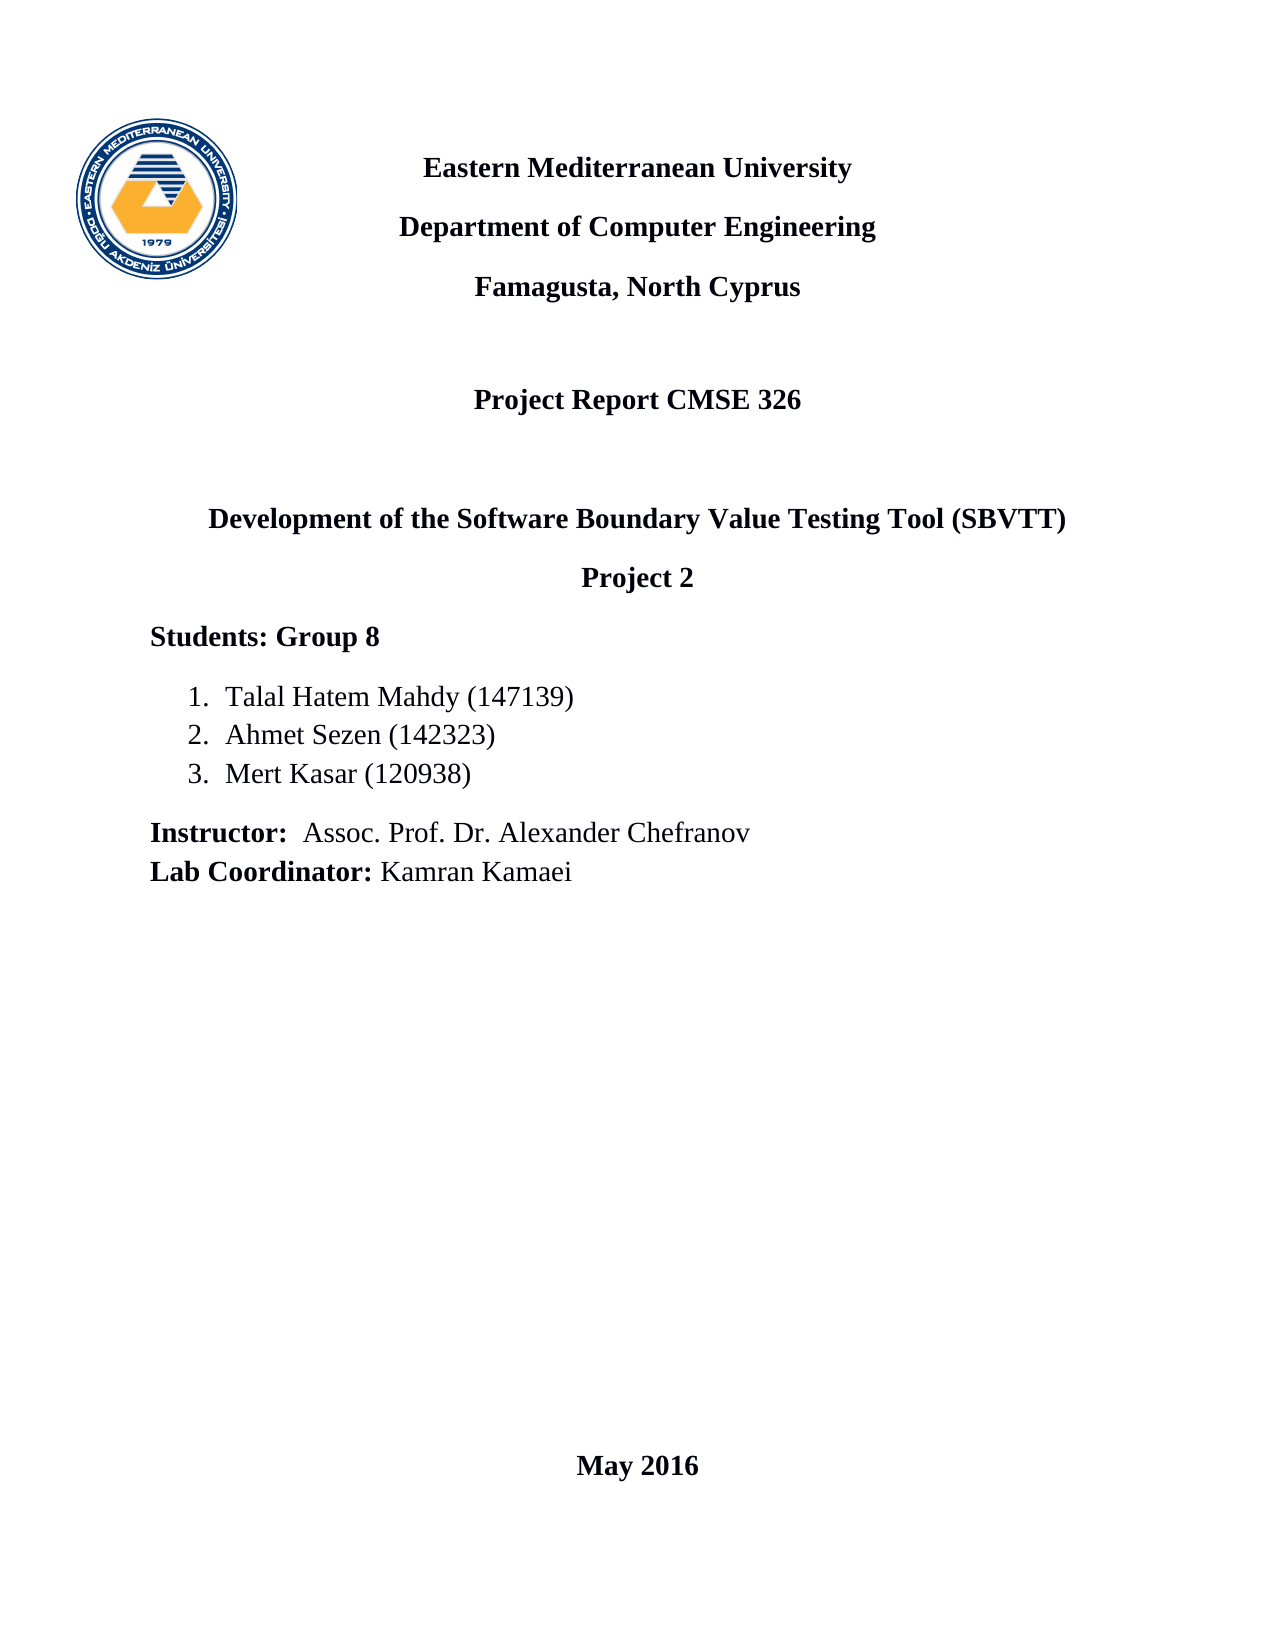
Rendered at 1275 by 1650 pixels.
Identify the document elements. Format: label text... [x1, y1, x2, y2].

text Department of Computer Engineering [255, 209, 1125, 243]
text Instructor: Assoc. Prof. Dr. Alexander Chefranov Lab Coordinator: Kamran Kamaei [150, 815, 1125, 887]
text Eastern Mediterranean University [255, 150, 1125, 183]
list Mert Kasar (120938) [187, 756, 1125, 789]
text May 2016 [150, 1448, 1125, 1481]
list Talal Hatem Mahdy (147139) [187, 679, 1125, 712]
text Development of the Software Boundary Value Testing Tool (SBVTT) [150, 501, 1125, 534]
text Students: Group 8 [150, 619, 1125, 653]
list Ahmet Sezen (142323) [187, 717, 1125, 751]
picture [75, 118, 238, 280]
text Project 2 [150, 560, 1125, 594]
text Famagusta, North Cyprus [150, 269, 1125, 302]
text Project Report CMSE 326 [150, 382, 1125, 416]
